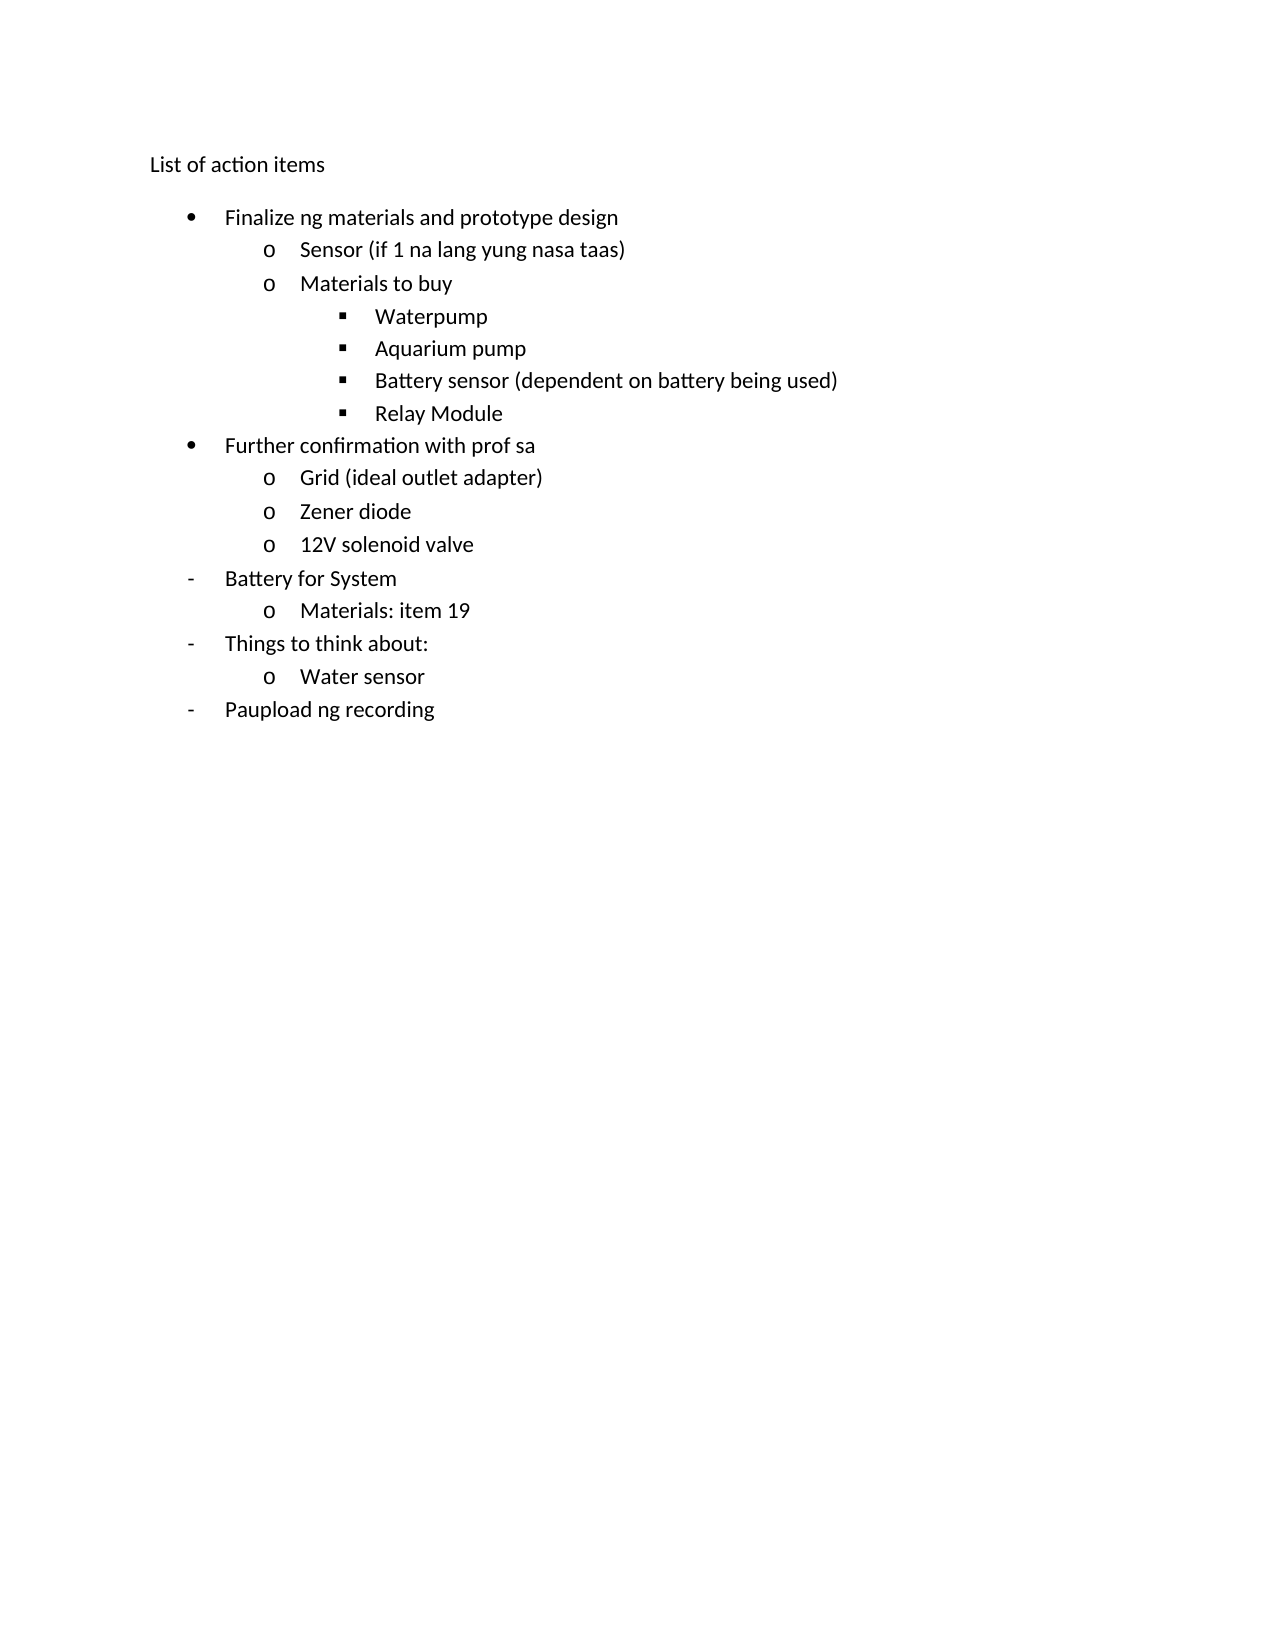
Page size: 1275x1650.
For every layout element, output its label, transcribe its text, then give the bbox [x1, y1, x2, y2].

list Further confirmation with prof sa [187, 431, 1125, 459]
list 12V solenoid valve [262, 530, 1125, 559]
list Grid (ideal outlet adapter) [262, 463, 1125, 492]
list Relay Module [337, 399, 1125, 427]
list Aquarium pump [337, 334, 1125, 362]
list Things to think about: [187, 629, 1125, 658]
list Paupload ng recording [187, 695, 1125, 723]
list Materials to buy [262, 269, 1125, 298]
list Sensor (if 1 na lang yung nasa taas) [262, 235, 1125, 264]
text List of action items [150, 150, 1125, 178]
list Water sensor [262, 662, 1125, 691]
list Materials: item 19 [262, 596, 1125, 625]
list Battery sensor (dependent on battery being used) [337, 367, 1125, 395]
list Zener diode [262, 497, 1125, 526]
list Battery for System [187, 564, 1125, 592]
list Finalize ng materials and prototype design [187, 203, 1125, 231]
list Waterpump [337, 302, 1125, 330]
